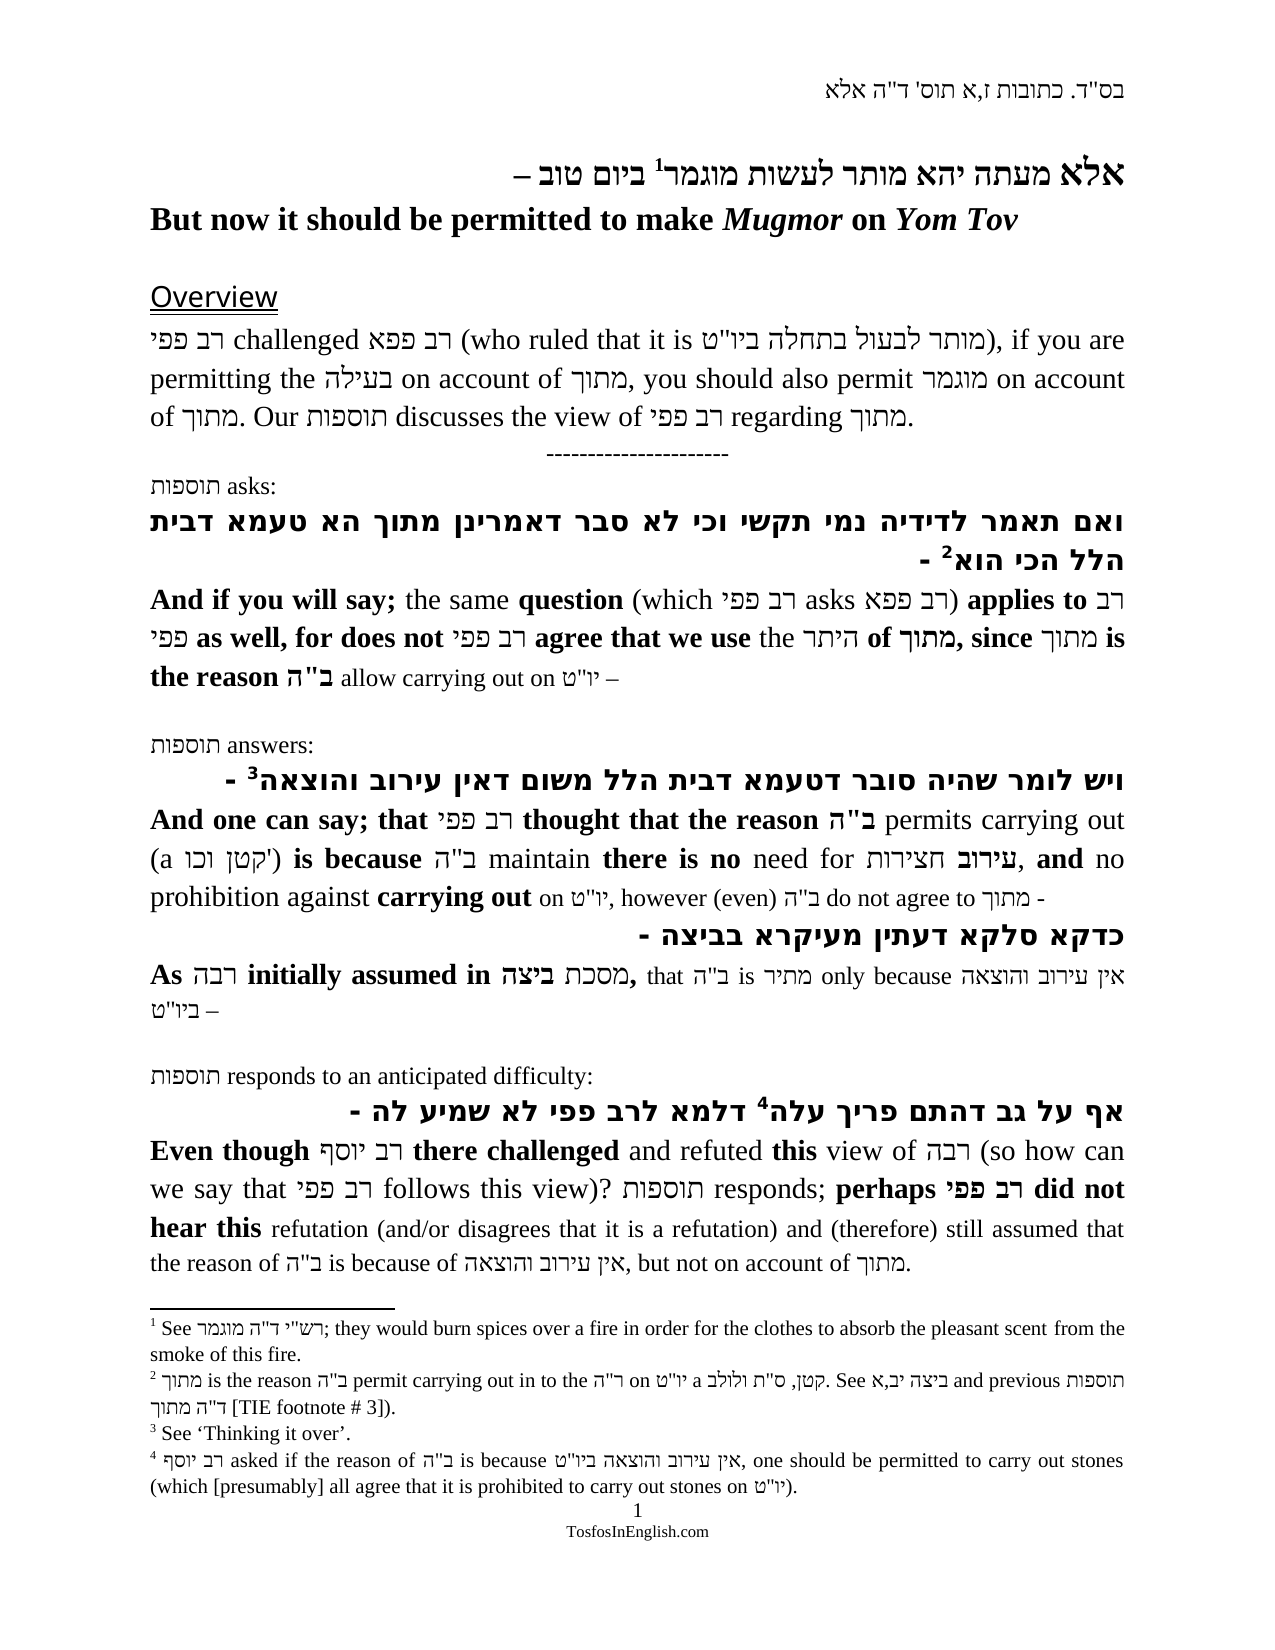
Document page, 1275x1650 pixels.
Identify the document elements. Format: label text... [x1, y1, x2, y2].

text תוספות answers: [150, 731, 1125, 759]
text אף על גב דהתם פריך עלה דלמא לרב פפי לא שמיע לה - [150, 1094, 1125, 1128]
text ---------------------- [150, 438, 1125, 467]
text כדקא סלקא דעתין מעיקרא בביצה - [150, 918, 1125, 952]
text ויש לומר שהיה סובר דטעמא דבית הלל משום דאין עירוב והוצאה - [150, 763, 1125, 797]
text Even though רב יוסף there challenged and refuted this view of רבה (so how can we say that רב פפי follows this view)? תוספות responds; perhaps רב פפי did not hear this refutation (and/or disagrees that it is a refutation) and (therefore) still assumed that the reason of ב"ה is because of אין עירוב והוצאה, but not on account of מתוך. [150, 1133, 1125, 1277]
text רב פפי challenged רב פפא (who ruled that it is מותר לבעול בתחלה ביו"ט), if you are permitting the בעילה on account of מתוך, you should also permit מוגמר on account of מתוך. Our תוספות discusses the view of רב פפי regarding מתוך. [150, 322, 1125, 433]
text ואם תאמר לדידיה נמי תקשי וכי לא סבר דאמרינן מתוך הא טעמא דבית הלל הכי הוא - [150, 504, 1125, 577]
text But now it should be permitted to make Mugmor on Yom Tov [150, 199, 1125, 238]
text And one can say; that רב פפי thought that the reason ב"ה permits carrying out (a קטן וכו') is because ב"ה maintain there is no need for עירוב חצירות, and no prohibition against carrying out on יו"ט, however (even) ב"ה do not agree to מתוך - [150, 802, 1125, 913]
text אלא מעתה יהא מותר לעשות מוגמר ביום טוב – [150, 150, 1125, 193]
text תוספות asks: [150, 471, 1125, 500]
text תוספות responds to an anticipated difficulty: [150, 1061, 1125, 1090]
text And if you will say; the same question (which רב פפי asks רב פפא) applies to רב פפי as well, for does not רב פפי agree that we use the היתר of מתוך, since מתוך is the reason ב"ה allow carrying out on יו"ט – [150, 582, 1125, 692]
text As רבה initially assumed in מסכת ביצה, that ב"ה is מתיר only because אין עירוב והוצאה ביו"ט – [150, 957, 1125, 1024]
text Overview [150, 277, 1125, 316]
